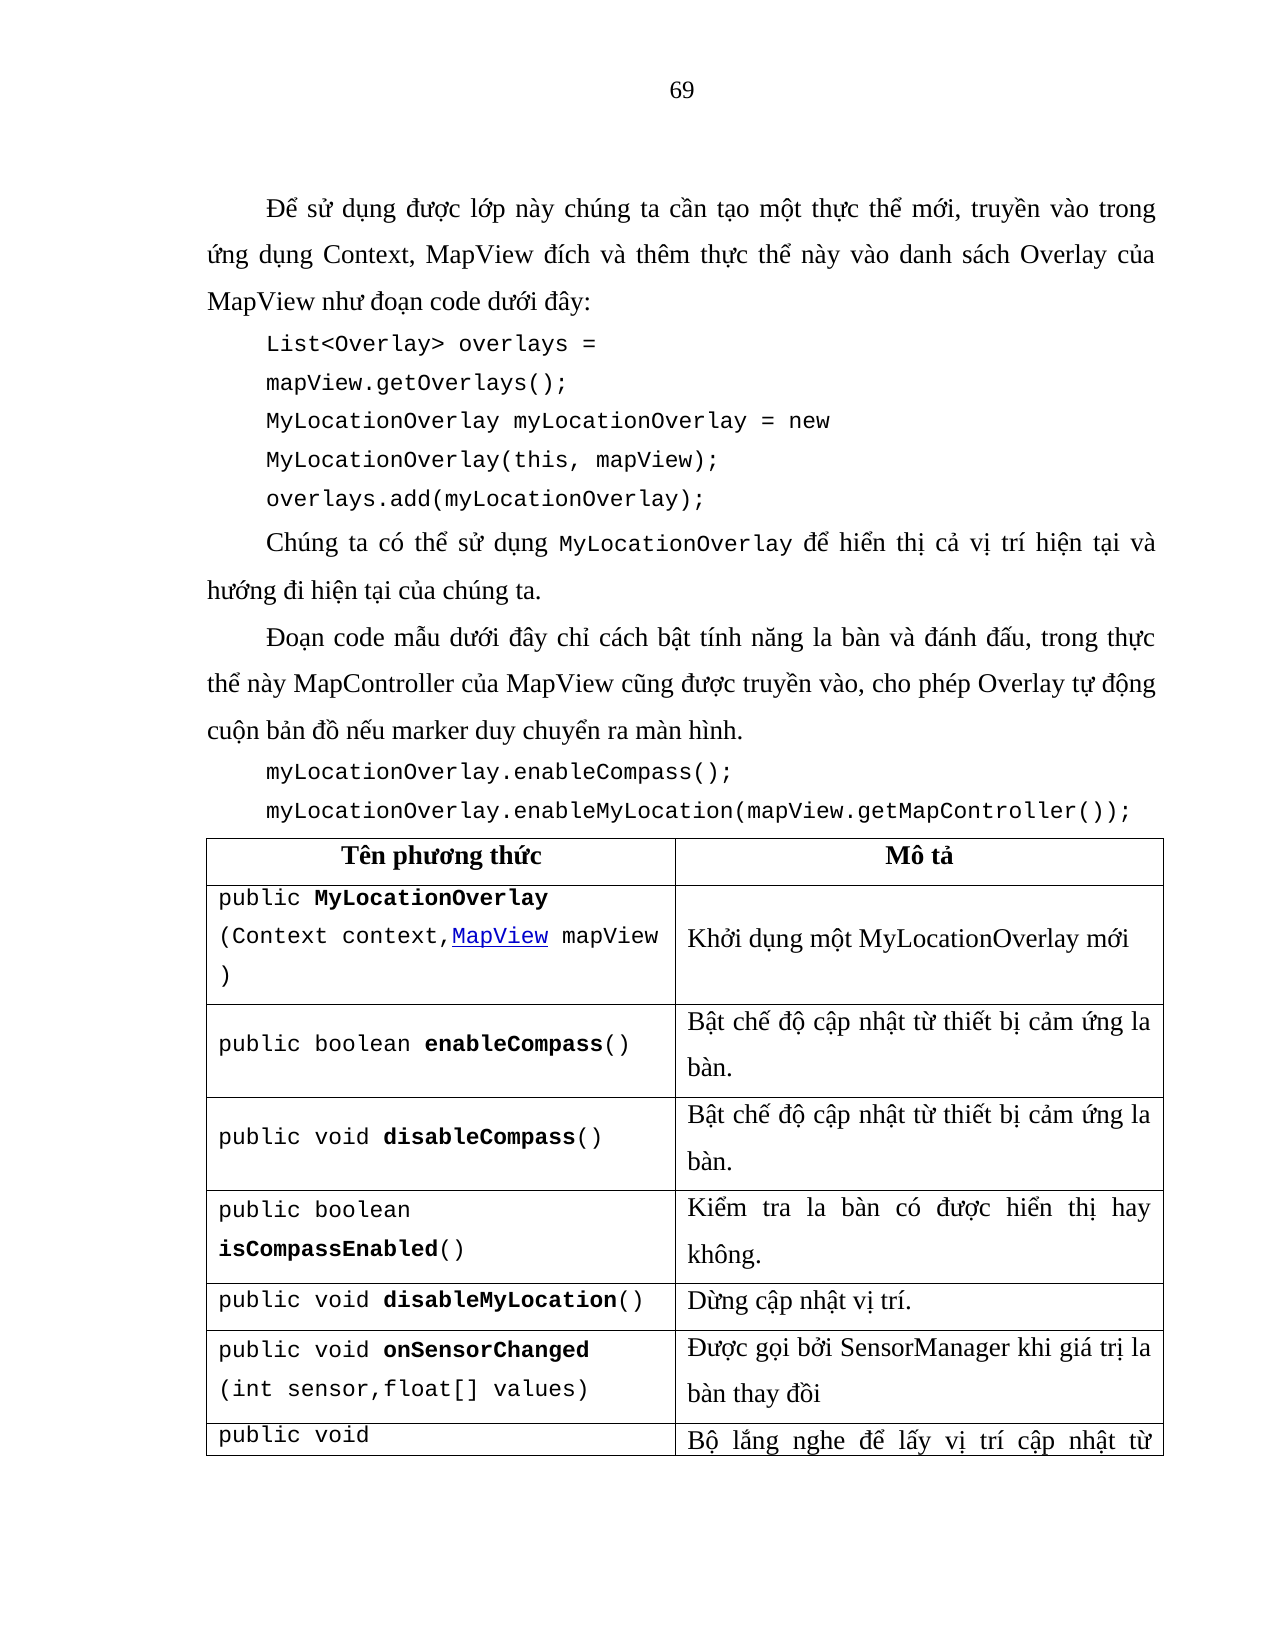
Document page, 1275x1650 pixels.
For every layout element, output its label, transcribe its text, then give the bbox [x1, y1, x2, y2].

table_cell public boolean enableCompass() [207, 1005, 675, 1097]
table_cell Được gọi bởi SensorManager khi giá trị la bàn thay đồi [676, 1331, 1163, 1423]
text myLocationOverlay.enableCompass(); [266, 761, 1157, 787]
table_header Tên phương thức [207, 839, 675, 885]
table_cell Bật chế độ cập nhật từ thiết bị cảm ứng la bàn. [676, 1005, 1163, 1097]
table_cell public void onSensorChanged (int sensor,float[] values) [207, 1331, 675, 1423]
table_cell Khởi dụng một MyLocationOverlay mới [676, 886, 1163, 1004]
table_cell Bật chế độ cập nhật từ thiết bị cảm ứng la bàn. [676, 1098, 1163, 1190]
text myLocationOverlay.enableMyLocation(mapView.getMapController()); [266, 799, 1157, 825]
table_cell public boolean isCompassEnabled() [207, 1191, 675, 1283]
text overlays.add(myLocationOverlay); [266, 487, 1157, 513]
table_cell Bộ lắng nghe để lấy vị trí cập nhật từ LocationManagerService. [676, 1424, 1163, 1455]
table_cell Kiểm tra la bàn có được hiển thị hay không. [676, 1191, 1163, 1283]
table_header Mô tả [676, 839, 1163, 885]
text Đoạn code mẫu dưới đây chỉ cách bật tính năng la bàn và đánh đấu, trong thực thể này MapController của MapView cũng được truyền vào, cho phép Overlay tự động cuộn bản đồ nếu marker duy chuyển ra màn hình. [207, 621, 1157, 745]
table_cell public void disableCompass() [207, 1098, 675, 1190]
table_cell public void disableMyLocation() [207, 1284, 675, 1329]
table_cell public void onLocationChanged(Location location) [207, 1424, 675, 1455]
text List<Overlay> overlays = [266, 332, 1157, 358]
text Để sử dụng được lớp này chúng ta cần tạo một thực thể mới, truyền vào trong ứng dụng Context, MapView đích và thêm thực thể này vào danh sách Overlay của MapView như đoạn code dưới đây: [207, 192, 1157, 316]
text Chúng ta có thể sử dụng MyLocationOverlay để hiển thị cả vị trí hiện tại và hướng đi hiện tại của chúng ta. [207, 526, 1157, 605]
text MyLocationOverlay myLocationOverlay = new MyLocationOverlay(this, mapView); [266, 410, 1157, 474]
text mapView.getOverlays(); [266, 371, 1157, 397]
table_cell public MyLocationOverlay (Context context,MapView mapView) [207, 886, 675, 1004]
table_cell Dừng cập nhật vị trí. [676, 1284, 1163, 1329]
